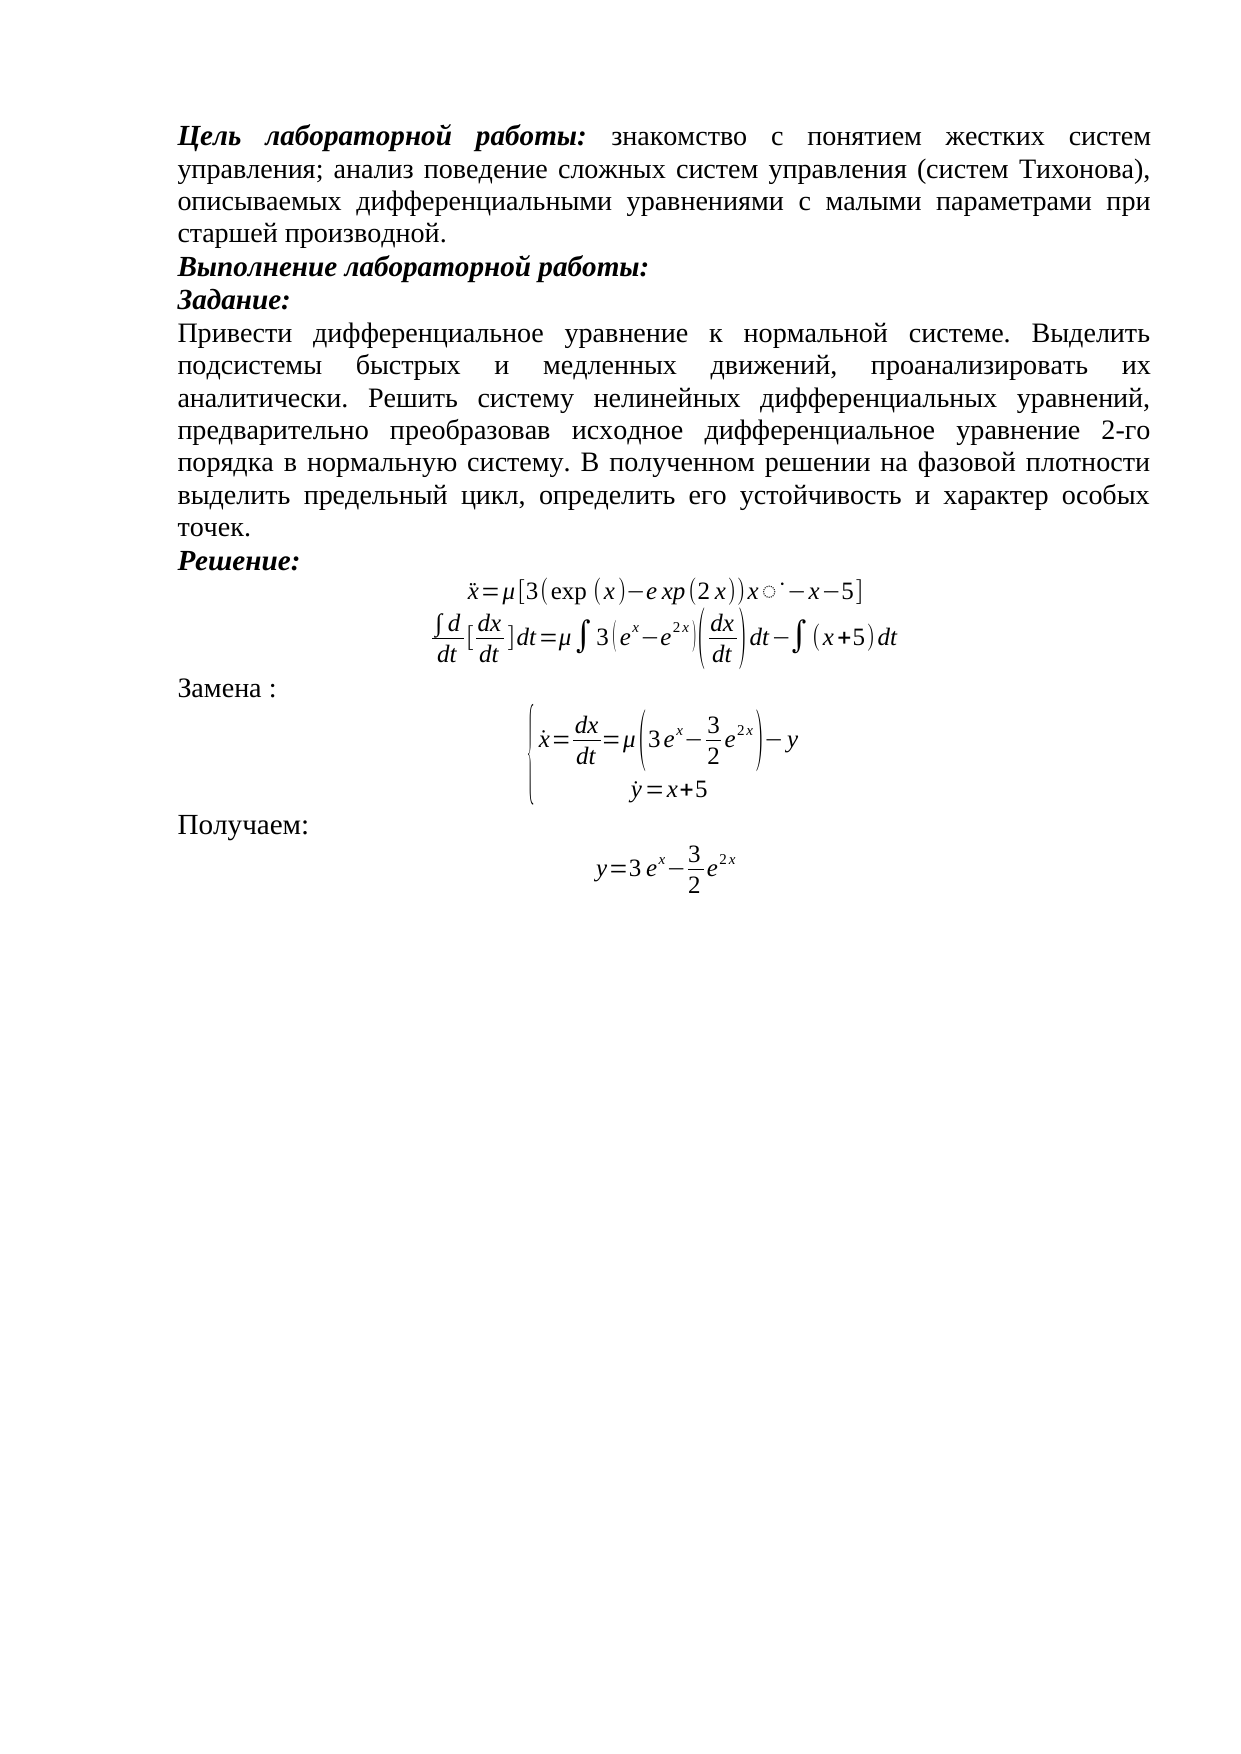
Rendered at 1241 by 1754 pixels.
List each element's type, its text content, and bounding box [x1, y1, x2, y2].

text Привести дифференциальное уравнение к нормальной системе. Выделить подсистемы быстрых и медленных движений, проанализировать их аналитически. Решить систему нелинейных дифференциальных уравнений, предварительно преобразовав исходное дифференциальное уравнение 2-го порядка в нормальную систему. В полученном решении на фазовой плотности выделить предельный цикл, определить его устойчивость и характер особых точек. [177, 316, 1152, 543]
text Получаем: [177, 807, 1152, 841]
text Замена : [177, 671, 1152, 704]
text Выполнение лабораторной работы: [177, 249, 1152, 282]
text Цель лабораторной работы: знакомство с понятием жестких систем управления; анализ поведение сложных систем управления (систем Тихонова), описываемых дифференциальными уравнениями с малыми параметрами при старшей производной. [177, 118, 1152, 249]
text Задание: [177, 282, 1152, 316]
text Решение: [177, 543, 1152, 576]
